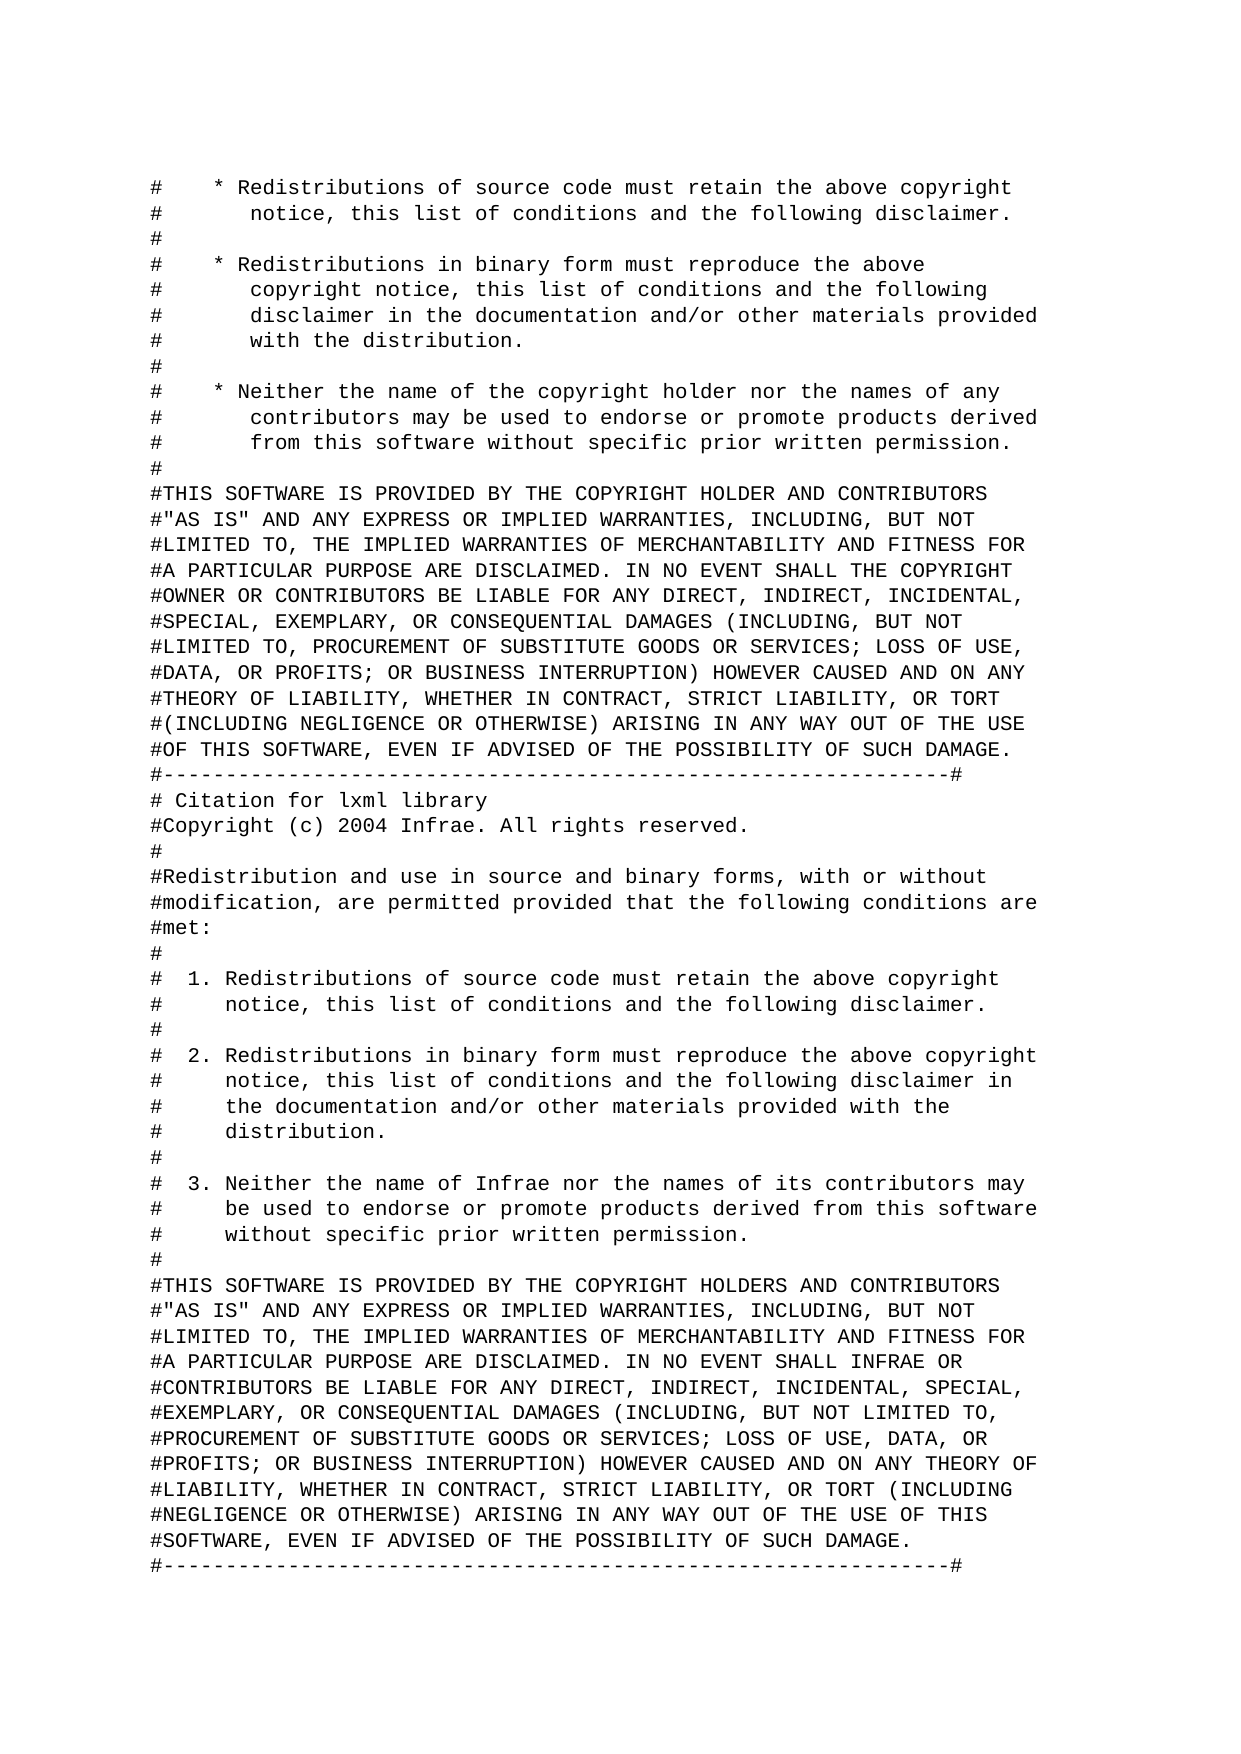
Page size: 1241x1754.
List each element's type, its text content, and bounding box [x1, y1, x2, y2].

text #OF THIS SOFTWARE, EVEN IF ADVISED OF THE POSSIBILITY OF SUCH DAMAGE. [150, 739, 1090, 762]
text #OWNER OR CONTRIBUTORS BE LIABLE FOR ANY DIRECT, INDIRECT, INCIDENTAL, [150, 586, 1090, 609]
text # copyright notice, this list of conditions and the following [150, 279, 1090, 303]
text #SOFTWARE, EVEN IF ADVISED OF THE POSSIBILITY OF SUCH DAMAGE. [150, 1530, 1090, 1553]
text #A PARTICULAR PURPOSE ARE DISCLAIMED. IN NO EVENT SHALL THE COPYRIGHT [150, 560, 1090, 584]
text #Redistribution and use in source and binary forms, with or without [150, 866, 1090, 890]
text #(INCLUDING NEGLIGENCE OR OTHERWISE) ARISING IN ANY WAY OUT OF THE USE [150, 713, 1090, 737]
text # Citation for lxml library [150, 790, 1090, 813]
text #CONTRIBUTORS BE LIABLE FOR ANY DIRECT, INDIRECT, INCIDENTAL, SPECIAL, [150, 1377, 1090, 1400]
text # [150, 1019, 1090, 1043]
text #modification, are permitted provided that the following conditions are [150, 892, 1090, 915]
text #"AS IS" AND ANY EXPRESS OR IMPLIED WARRANTIES, INCLUDING, BUT NOT [150, 1300, 1090, 1324]
text #PROFITS; OR BUSINESS INTERRUPTION) HOWEVER CAUSED AND ON ANY THEORY OF [150, 1453, 1090, 1477]
text # notice, this list of conditions and the following disclaimer. [150, 203, 1090, 226]
text # notice, this list of conditions and the following disclaimer. [150, 994, 1090, 1017]
text # [150, 1249, 1090, 1273]
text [150, 1555, 1090, 1579]
text # 3. Neither the name of Infrae nor the names of its contributors may [150, 1172, 1090, 1196]
text # disclaimer in the documentation and/or other materials provided [150, 305, 1090, 328]
text # with the distribution. [150, 330, 1090, 354]
text #LIABILITY, WHETHER IN CONTRACT, STRICT LIABILITY, OR TORT (INCLUDING [150, 1479, 1090, 1502]
text #LIMITED TO, THE IMPLIED WARRANTIES OF MERCHANTABILITY AND FITNESS FOR [150, 534, 1090, 558]
text #PROCUREMENT OF SUBSTITUTE GOODS OR SERVICES; LOSS OF USE, DATA, OR [150, 1428, 1090, 1451]
text # [150, 943, 1090, 966]
text # the documentation and/or other materials provided with the [150, 1096, 1090, 1119]
text # [150, 228, 1090, 252]
text #THIS SOFTWARE IS PROVIDED BY THE COPYRIGHT HOLDER AND CONTRIBUTORS [150, 483, 1090, 507]
text #THEORY OF LIABILITY, WHETHER IN CONTRACT, STRICT LIABILITY, OR TORT [150, 688, 1090, 711]
text # 2. Redistributions in binary form must reproduce the above copyright [150, 1045, 1090, 1068]
text # * Redistributions in binary form must reproduce the above [150, 254, 1090, 277]
text #EXEMPLARY, OR CONSEQUENTIAL DAMAGES (INCLUDING, BUT NOT LIMITED TO, [150, 1402, 1090, 1426]
text # * Neither the name of the copyright holder nor the names of any [150, 381, 1090, 405]
text # 1. Redistributions of source code must retain the above copyright [150, 968, 1090, 992]
text # be used to endorse or promote products derived from this software [150, 1198, 1090, 1222]
text # [150, 841, 1090, 864]
text #LIMITED TO, THE IMPLIED WARRANTIES OF MERCHANTABILITY AND FITNESS FOR [150, 1326, 1090, 1349]
text # without specific prior written permission. [150, 1223, 1090, 1247]
text # [150, 1147, 1090, 1171]
text #LIMITED TO, PROCUREMENT OF SUBSTITUTE GOODS OR SERVICES; LOSS OF USE, [150, 637, 1090, 660]
text #met: [150, 917, 1090, 941]
text # distribution. [150, 1121, 1090, 1145]
text # [150, 356, 1090, 379]
text #THIS SOFTWARE IS PROVIDED BY THE COPYRIGHT HOLDERS AND CONTRIBUTORS [150, 1274, 1090, 1298]
text # [150, 458, 1090, 482]
text # * Redistributions of source code must retain the above copyright [150, 177, 1090, 201]
text #"AS IS" AND ANY EXPRESS OR IMPLIED WARRANTIES, INCLUDING, BUT NOT [150, 509, 1090, 533]
text #---------------------------------------------------------------# [150, 764, 1090, 788]
text # from this software without specific prior written permission. [150, 432, 1090, 456]
text #SPECIAL, EXEMPLARY, OR CONSEQUENTIAL DAMAGES (INCLUDING, BUT NOT [150, 611, 1090, 635]
text # contributors may be used to endorse or promote products derived [150, 407, 1090, 431]
text #NEGLIGENCE OR OTHERWISE) ARISING IN ANY WAY OUT OF THE USE OF THIS [150, 1504, 1090, 1528]
text # notice, this list of conditions and the following disclaimer in [150, 1070, 1090, 1094]
text #Copyright (c) 2004 Infrae. All rights reserved. [150, 815, 1090, 839]
text #DATA, OR PROFITS; OR BUSINESS INTERRUPTION) HOWEVER CAUSED AND ON ANY [150, 662, 1090, 686]
text #A PARTICULAR PURPOSE ARE DISCLAIMED. IN NO EVENT SHALL INFRAE OR [150, 1351, 1090, 1375]
